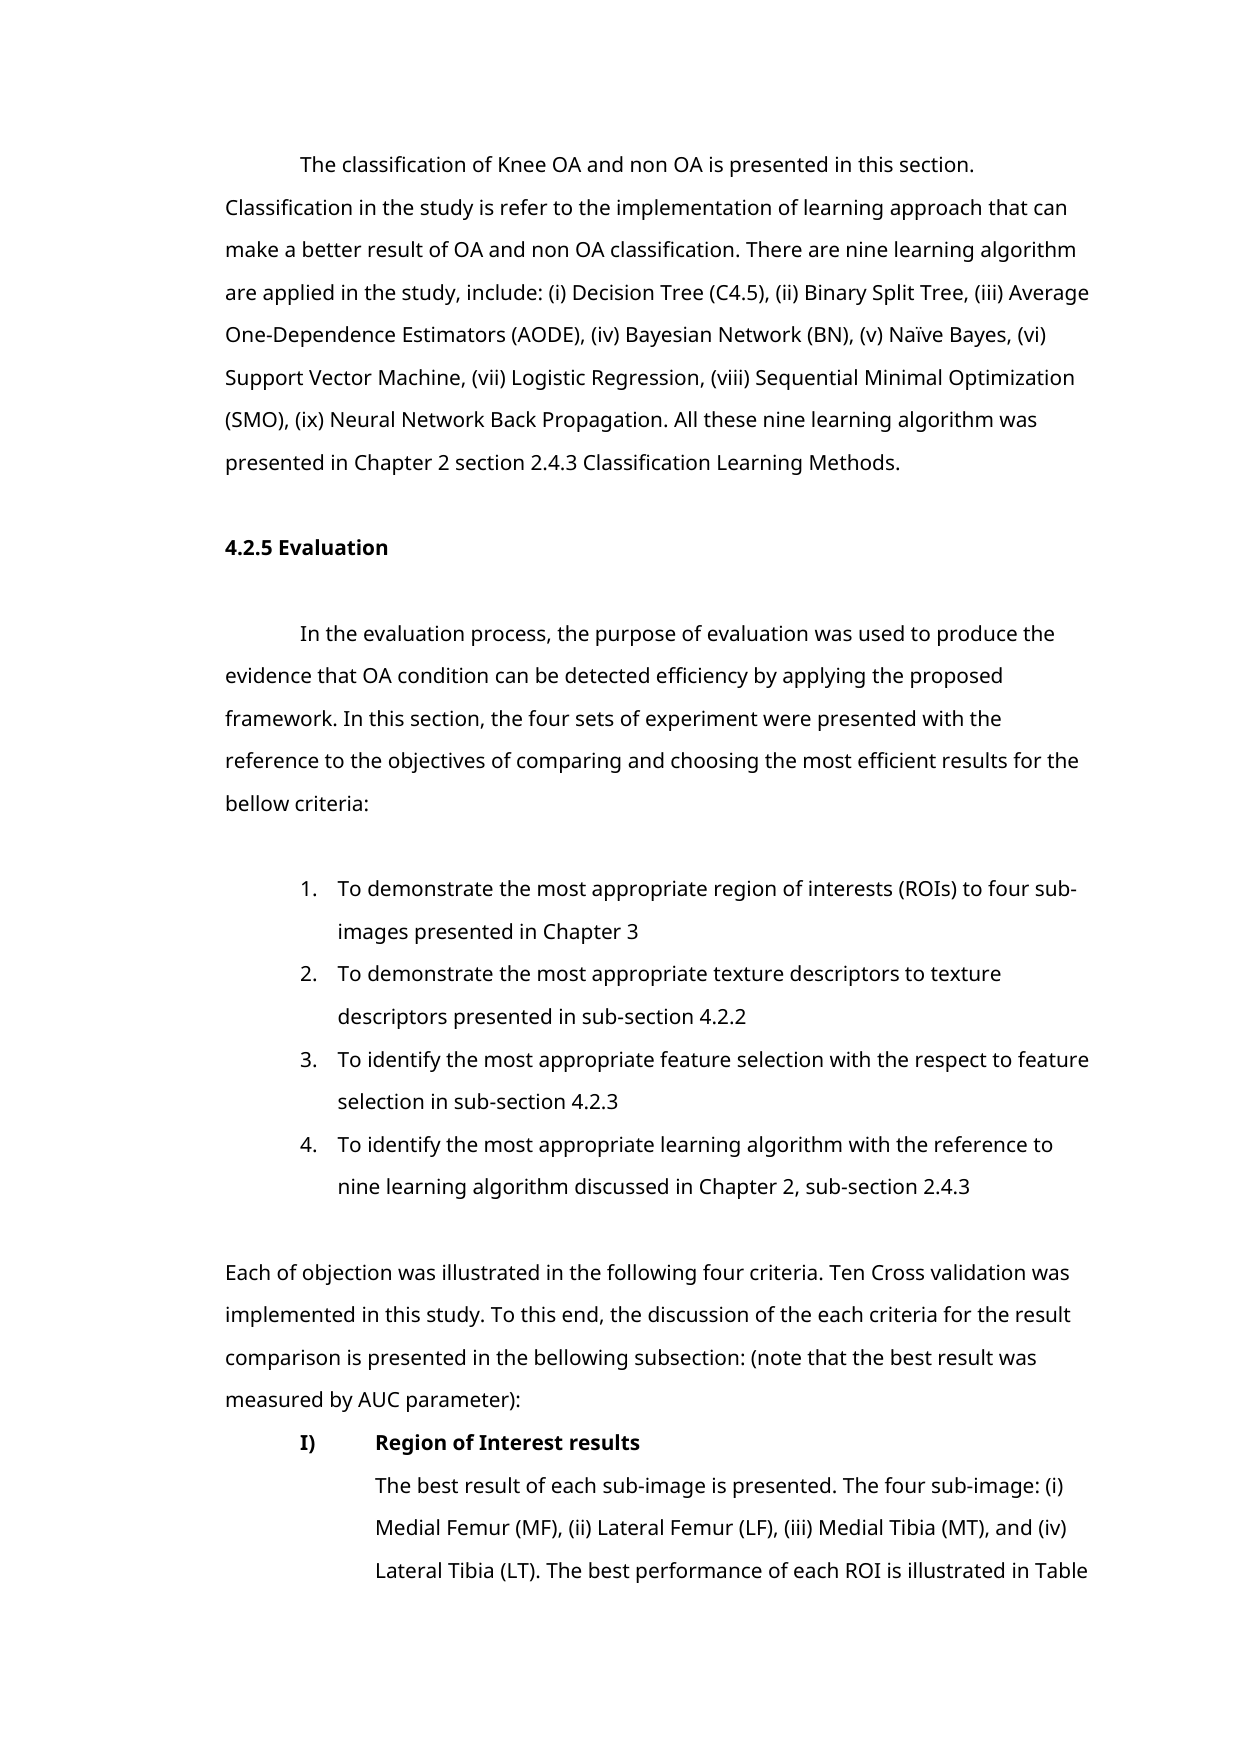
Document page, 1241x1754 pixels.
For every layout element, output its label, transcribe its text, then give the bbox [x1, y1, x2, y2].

text Each of objection was illustrated in the following four criteria. Ten Cross validation was implemented in this study. To this end, the discussion of the each criteria for the result comparison is presented in the bellowing subsection: (note that the best result was measured by AUC parameter): [225, 1258, 1090, 1414]
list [375, 1471, 1090, 1584]
list To identify the most appropriate learning algorithm with the reference to nine learning algorithm discussed in Chapter 2, sub-section 2.4.3 [300, 1130, 1090, 1201]
list To identify the most appropriate feature selection with the respect to feature selection in sub-section 4.2.3 [300, 1045, 1090, 1116]
list To demonstrate the most appropriate texture descriptors to texture descriptors presented in sub-section 4.2.2 [300, 959, 1090, 1031]
text In the evaluation process, the purpose of evaluation was used to produce the evidence that OA condition can be detected efficiency by applying the proposed framework. In this section, the four sets of experiment were presented with the reference to the objectives of comparing and choosing the most efficient results for the bellow criteria: [225, 619, 1090, 817]
list To demonstrate the most appropriate region of interests (ROIs) to four sub-images presented in Chapter 3 [300, 874, 1090, 945]
text 4.2.5 Evaluation [150, 533, 1090, 562]
text The classification of Knee OA and non OA is presented in this section. Classification in the study is refer to the implementation of learning approach that can make a better result of OA and non OA classification. There are nine learning algorithm are applied in the study, include: (i) Decision Tree (C4.5), (ii) Binary Split Tree, (iii) Average One-Dependence Estimators (AODE), (iv) Bayesian Network (BN), (v) Naïve Bayes, (vi) Support Vector Machine, (vii) Logistic Regression, (viii) Sequential Minimal Optimization (SMO), (ix) Neural Network Back Propagation. All these nine learning algorithm was presented in Chapter 2 section 2.4.3 Classification Learning Methods. [225, 150, 1090, 477]
list Region of Interest results [300, 1428, 1090, 1457]
